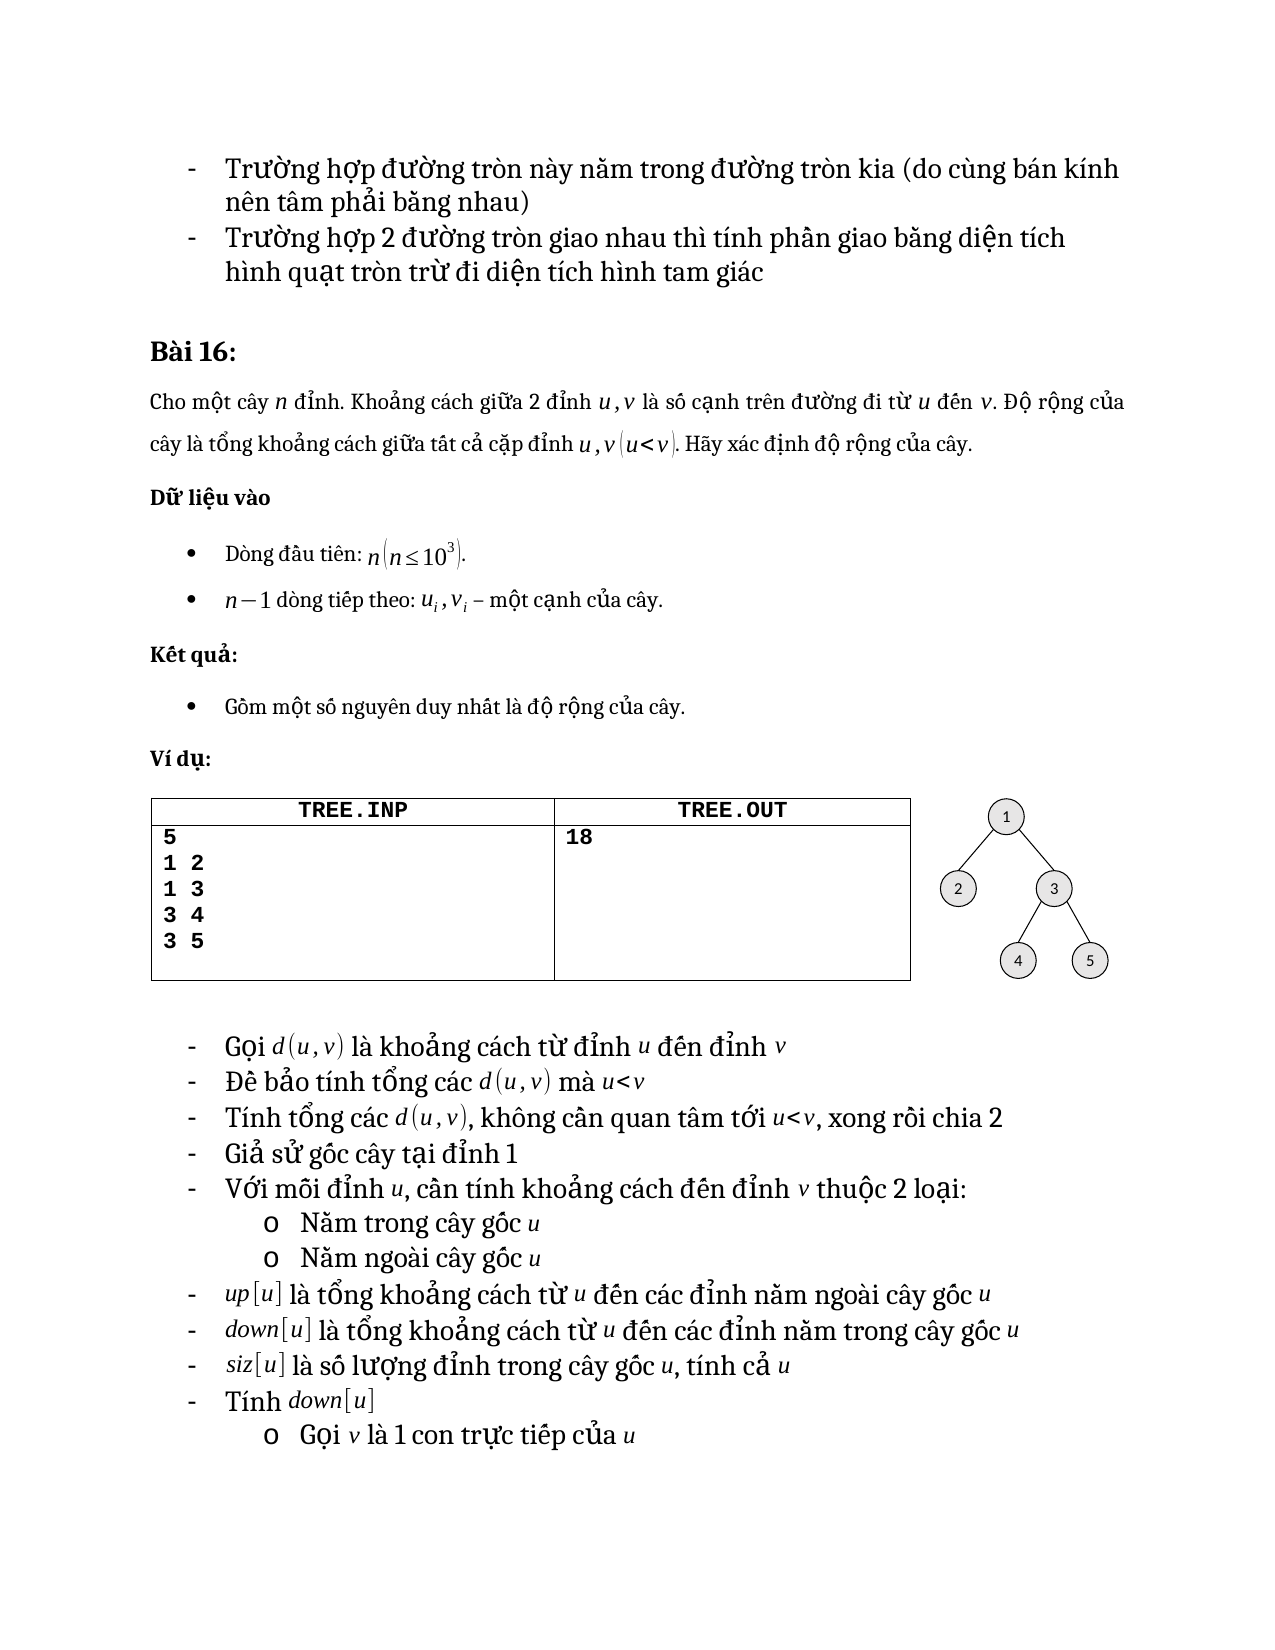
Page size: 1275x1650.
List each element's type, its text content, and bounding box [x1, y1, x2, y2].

text Dữ liệu vào [150, 485, 1125, 511]
list Với mỗi đỉnh , cần tính khoảng cách đến đỉnh thuộc 2 loại: [187, 1170, 1125, 1206]
list Gồm một số nguyên duy nhất là độ rộng của cây. [187, 694, 1125, 720]
list Tính tổng các , không cần quan tâm tới , xong rồi chia 2 [187, 1099, 1125, 1135]
list Trường hợp 2 đường tròn giao nhau thì tính phần giao bằng diện tích hình quạt tròn trừ đi diện tích hình tam giác [187, 219, 1125, 288]
table_header [911, 798, 1123, 980]
list Gọi là 1 con trực tiếp của [262, 1418, 1125, 1453]
list là số lượng đỉnh trong cây gốc , tính cả [187, 1347, 1125, 1383]
list Tính [187, 1383, 1125, 1418]
list Trường hợp đường tròn này nằm trong đường tròn kia (do cùng bán kính nên tâm phải bằng nhau) [187, 150, 1125, 219]
table_cell 5 1 2 1 3 3 4 3 5 [152, 826, 554, 980]
text Cho một cây đỉnh. Khoảng cách giữa 2 đỉnh là số cạnh trên đường đi từ đến . Độ rộng của cây là tổng khoảng cách giữa tất cả cặp đỉnh . Hãy xác định độ rộng của cây. [150, 388, 1125, 459]
list là tổng khoảng cách từ đến các đỉnh nằm ngoài cây gốc [187, 1276, 1125, 1312]
text Bài 16: [150, 335, 1125, 369]
table_header TREE.OUT [555, 799, 910, 825]
table_cell 18 [555, 826, 910, 980]
table_header TREE.INP [152, 799, 554, 825]
list Dòng đầu tiên: . [187, 537, 1125, 572]
list Gọi là khoảng cách từ đỉnh đến đỉnh [187, 1028, 1125, 1063]
list dòng tiếp theo: – một cạnh của cây. [187, 585, 1125, 616]
list Giả sử gốc cây tại đỉnh 1 [187, 1135, 1125, 1170]
text Kết quả: [150, 642, 1125, 668]
text Ví dụ: [150, 746, 1125, 772]
list là tổng khoảng cách từ đến các đỉnh nằm trong cây gốc [187, 1312, 1125, 1347]
list Nằm ngoài cây gốc [262, 1241, 1125, 1276]
list Nằm trong cây gốc [262, 1206, 1125, 1241]
list Đề bảo tính tổng các mà [187, 1063, 1125, 1099]
